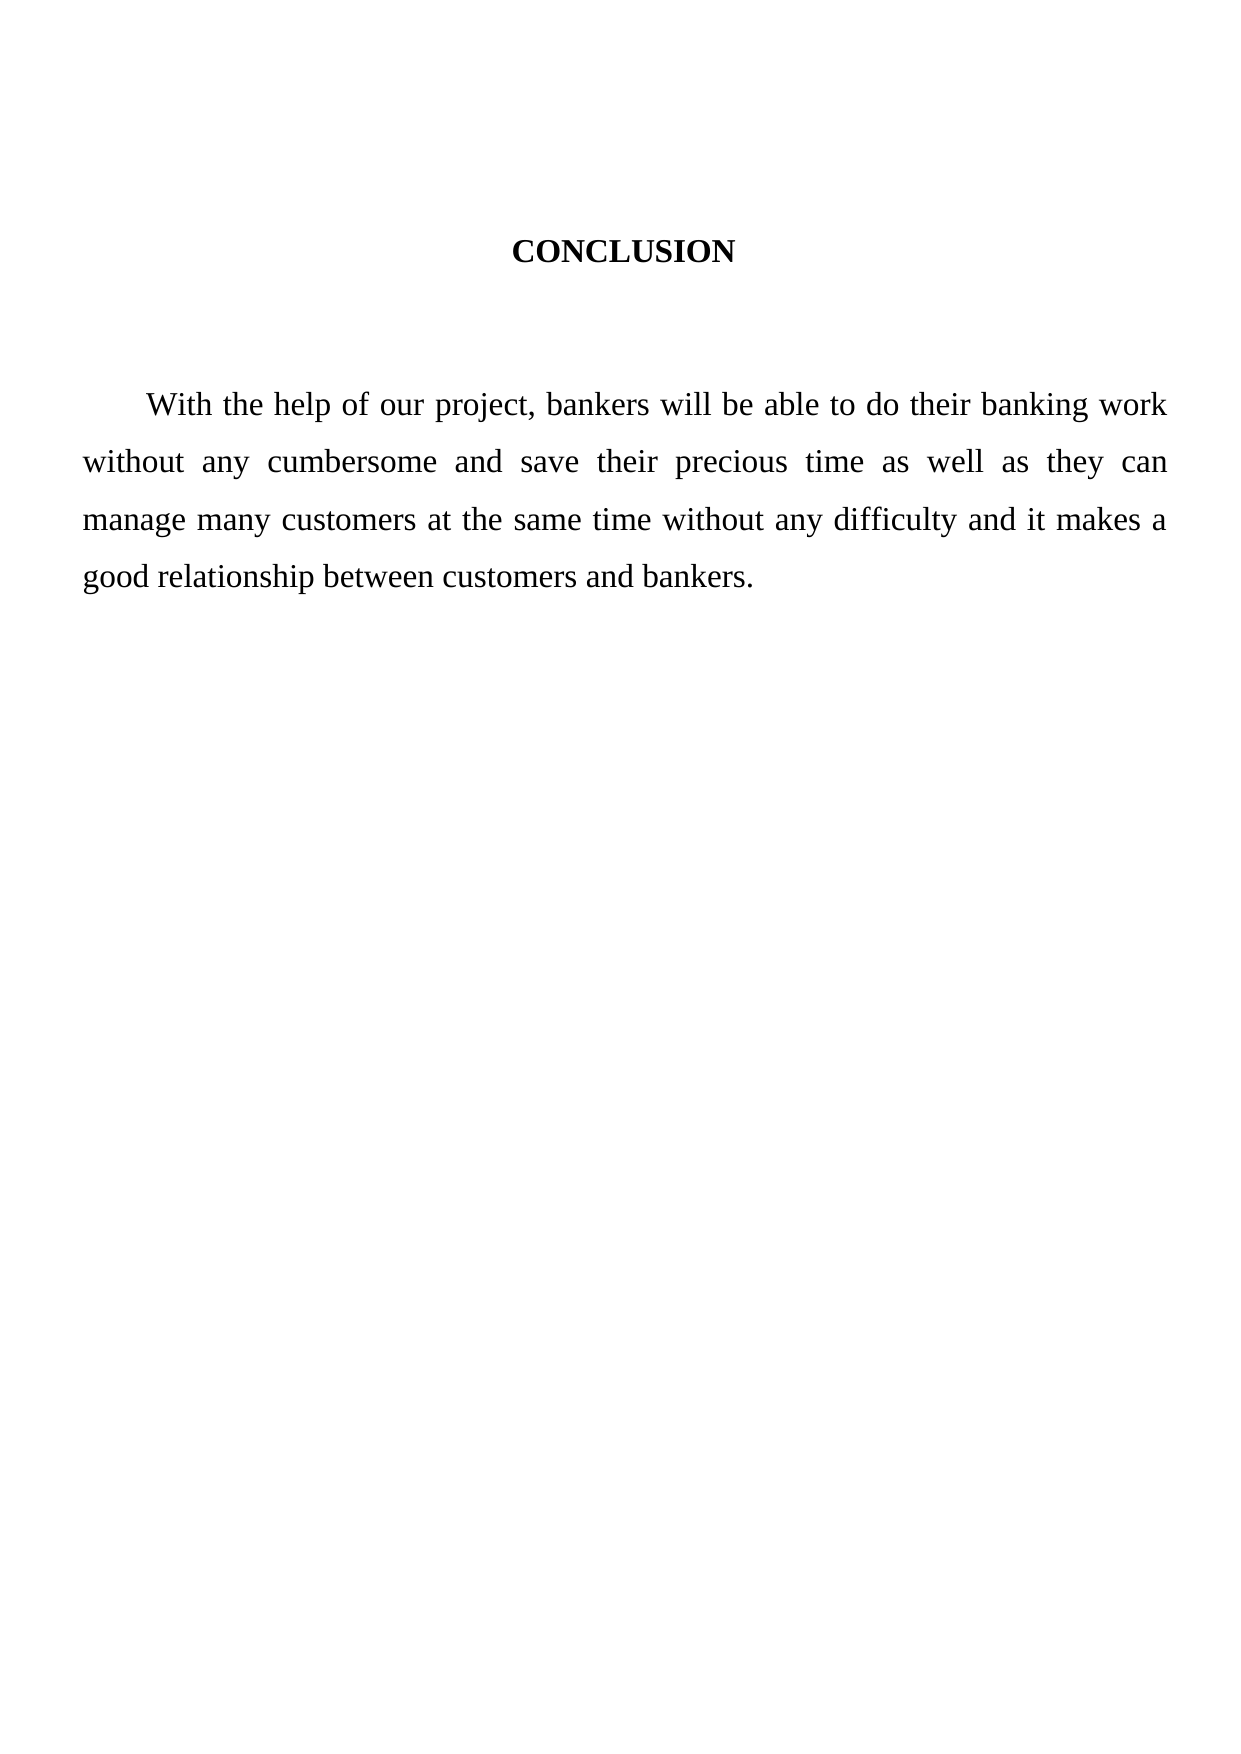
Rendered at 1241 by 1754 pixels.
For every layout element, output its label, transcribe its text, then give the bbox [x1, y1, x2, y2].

text With the help of our project, bankers will be able to do their banking work without any cumbersome and save their precious time as well as they can manage many customers at the same time without any difficulty and it makes a good relationship between customers and bankers. [82, 384, 1168, 595]
subtitle CONCLUSION [72, 231, 1176, 269]
